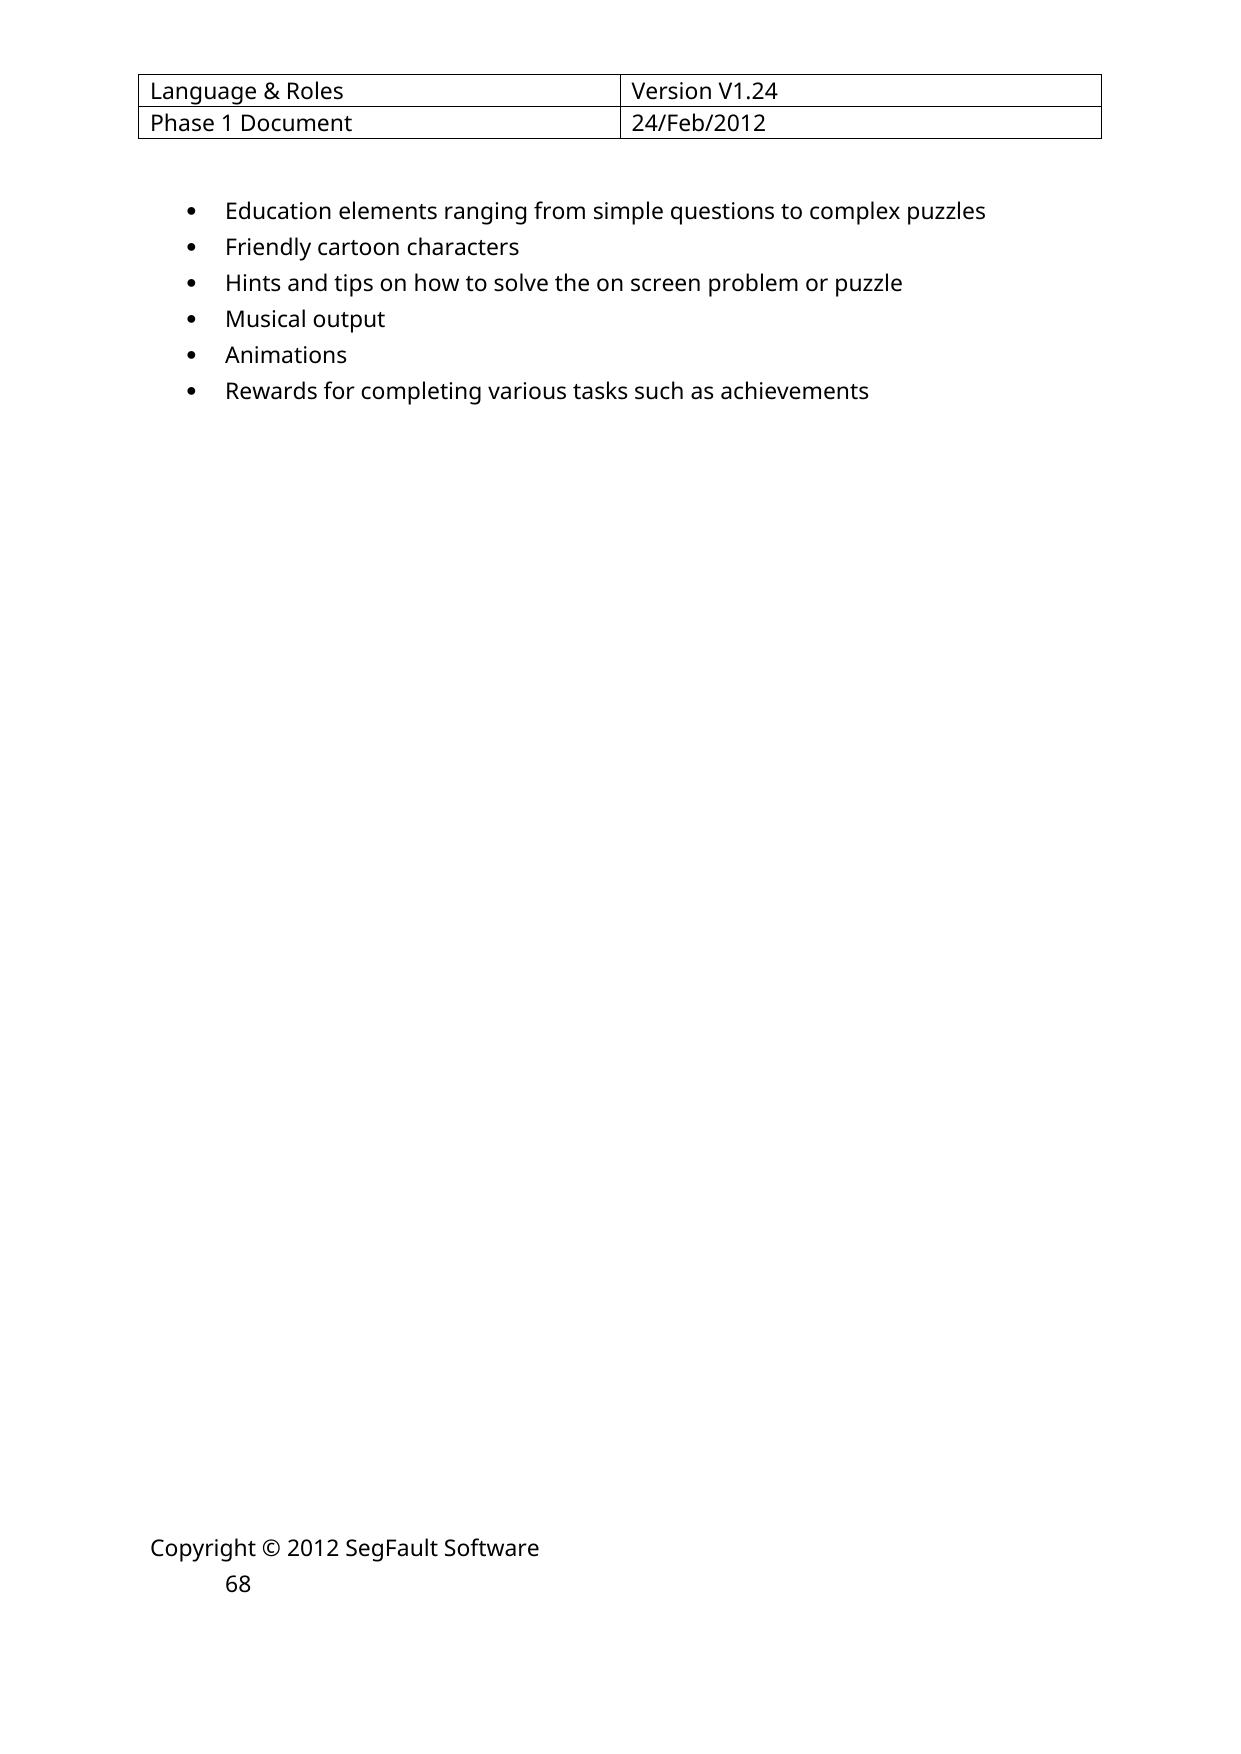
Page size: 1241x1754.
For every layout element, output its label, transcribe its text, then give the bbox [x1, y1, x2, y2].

list Education elements ranging from simple questions to complex puzzles [187, 195, 1090, 227]
list Friendly cartoon characters [187, 231, 1090, 262]
list Hints and tips on how to solve the on screen problem or puzzle [187, 267, 1090, 298]
list Musical output [187, 303, 1090, 334]
list Rewards for completing various tasks such as achievements [187, 375, 1090, 406]
list Animations [187, 339, 1090, 370]
